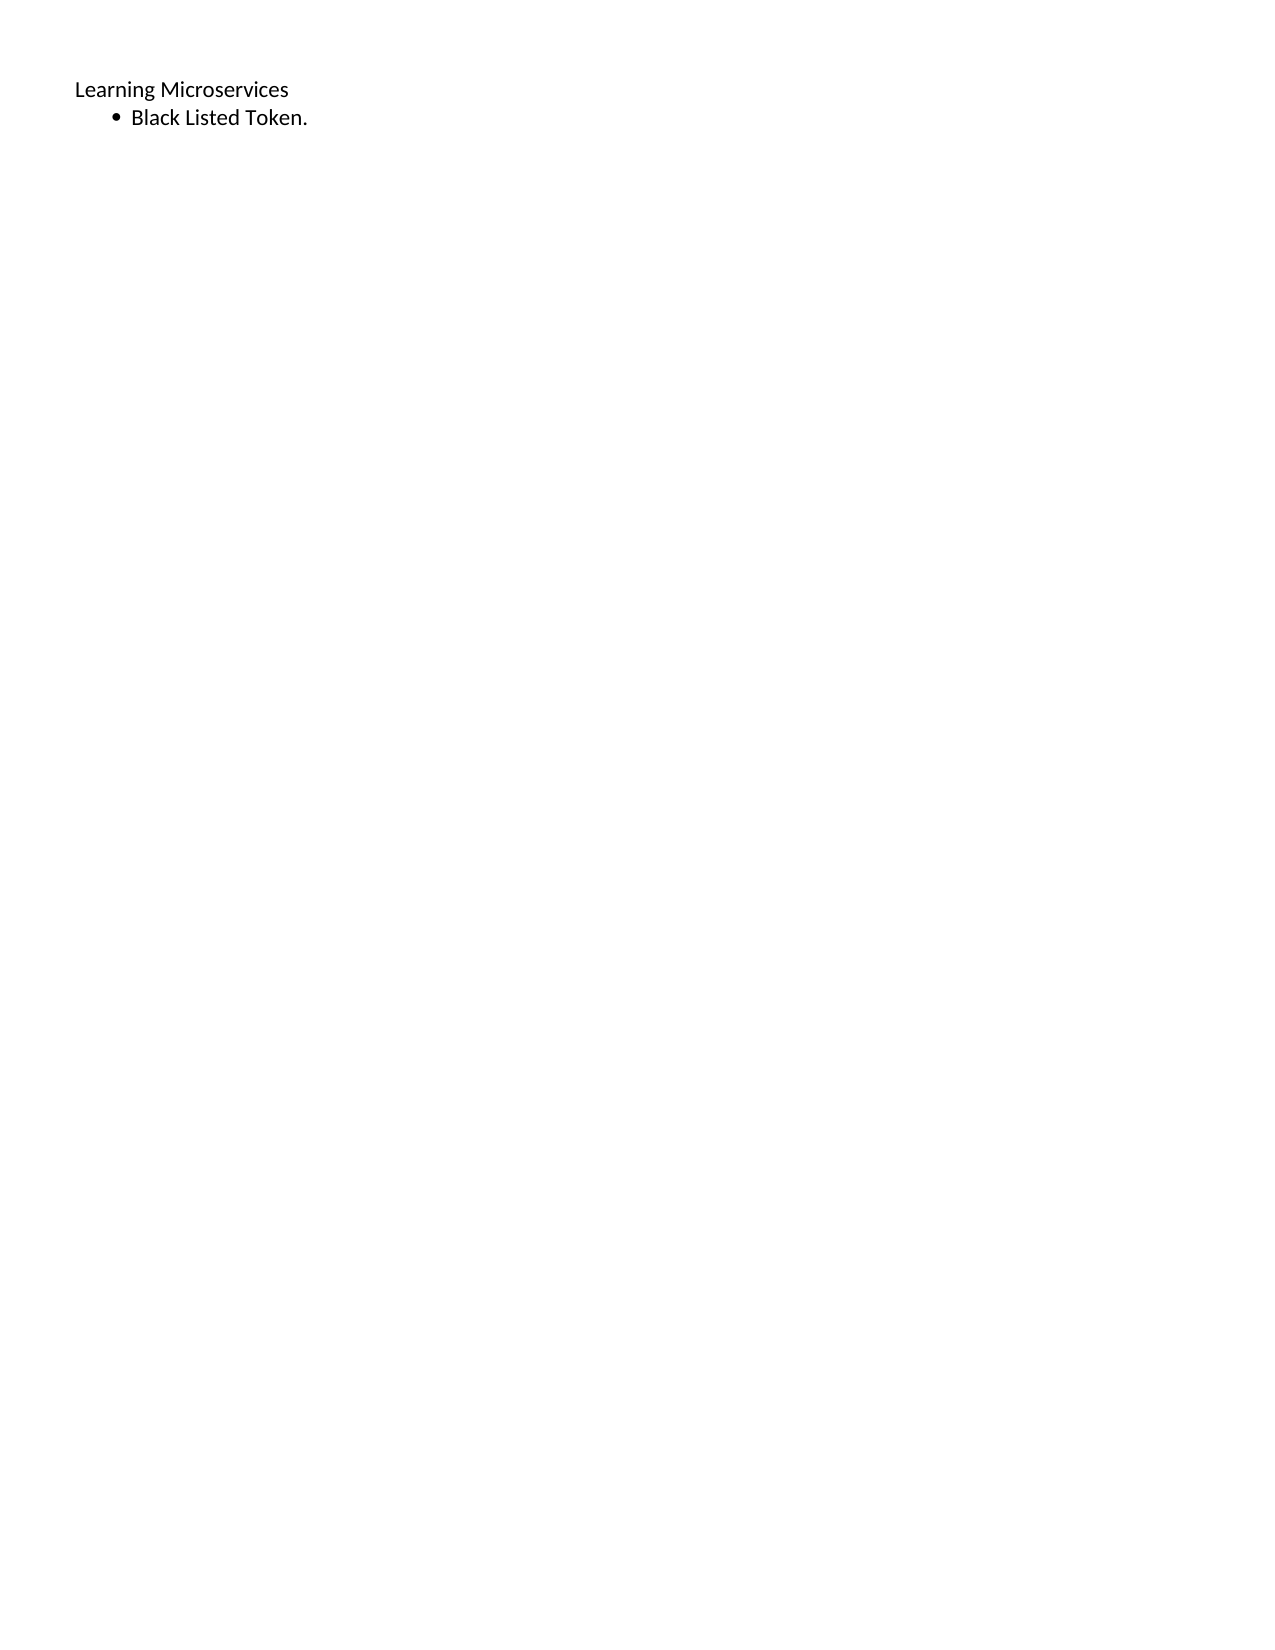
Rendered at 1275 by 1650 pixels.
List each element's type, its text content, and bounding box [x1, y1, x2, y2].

list Black Listed Token. [112, 103, 1200, 131]
